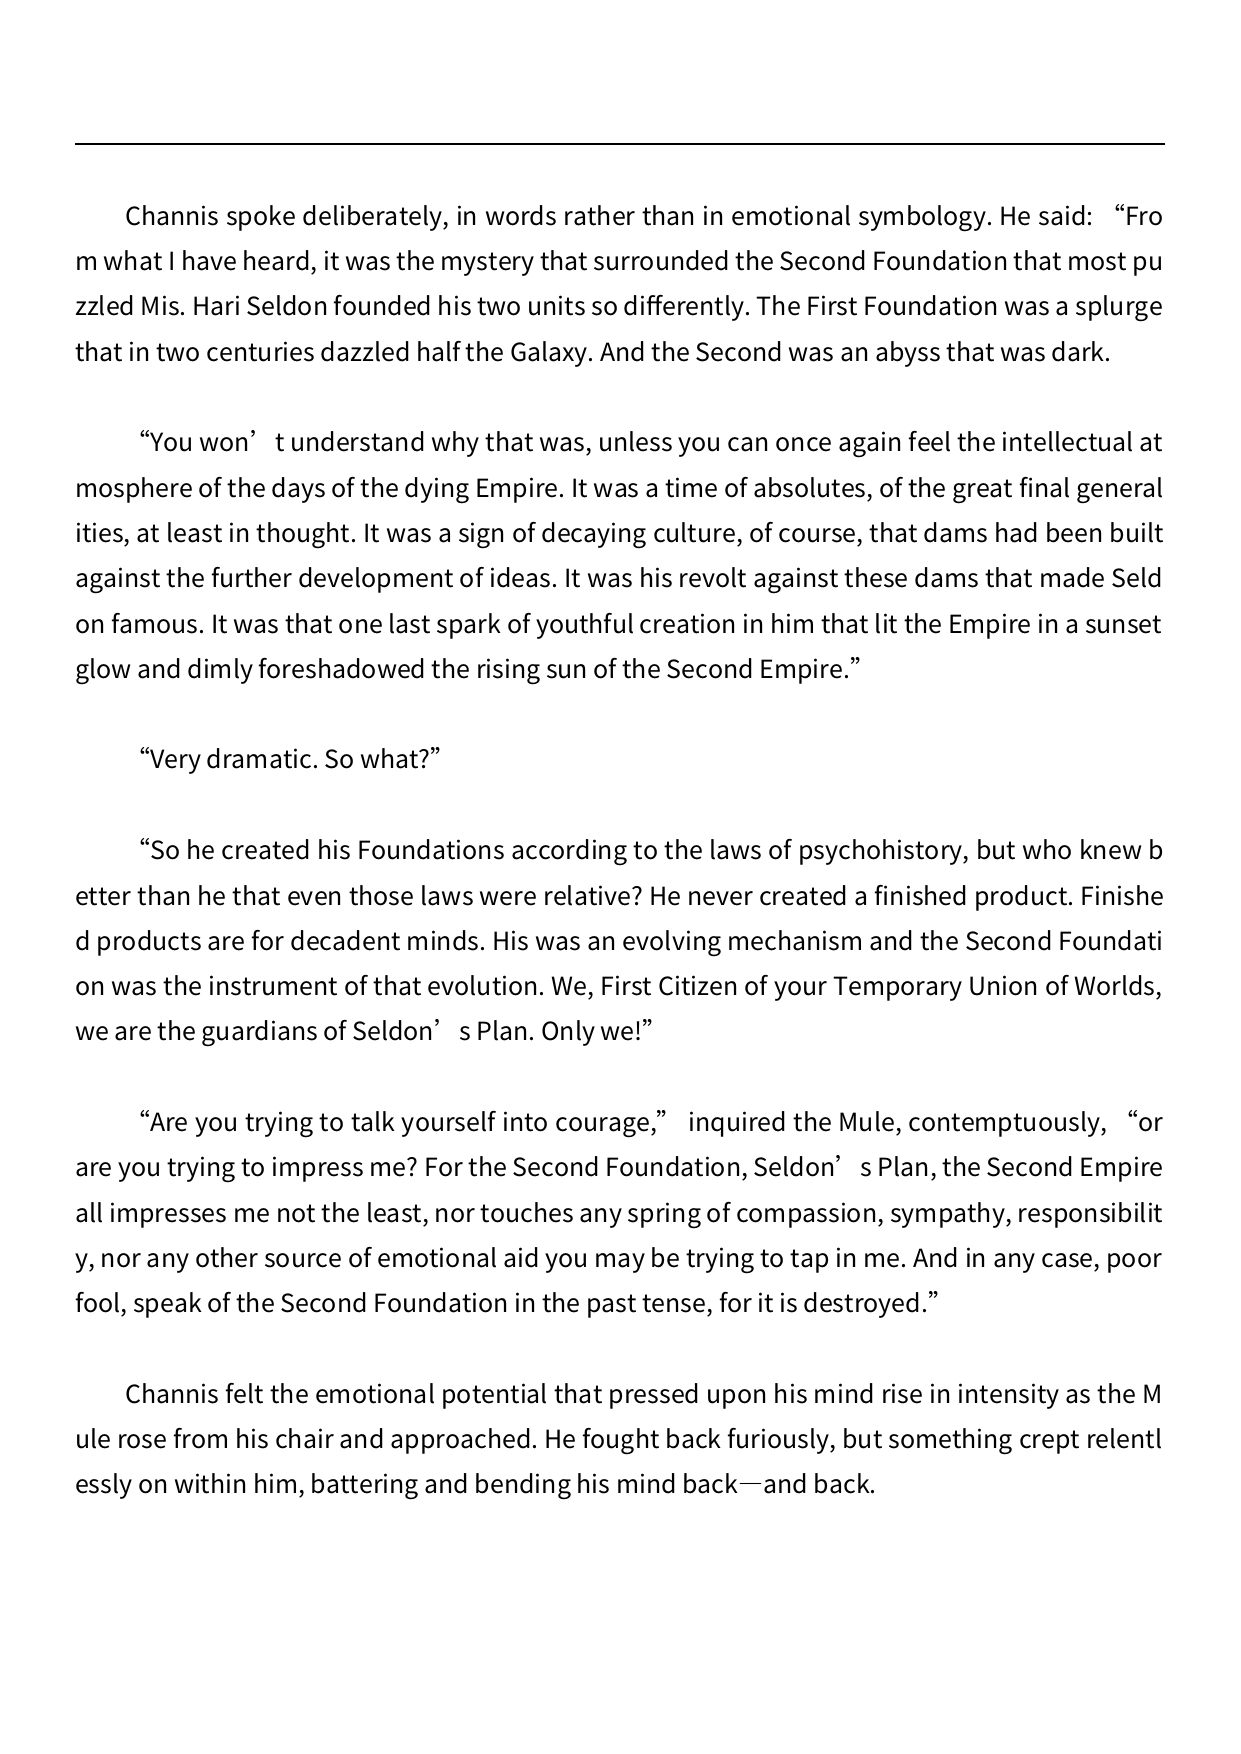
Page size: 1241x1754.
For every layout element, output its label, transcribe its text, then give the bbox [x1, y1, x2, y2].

text “Very dramatic. So what?” [75, 736, 1165, 781]
text “Are you trying to talk yourself into courage,” inquired the Mule, contemptuously, “or are you trying to impress me? For the Second Foundation, Seldon’s Plan, the Second Empire all impresses me not the least, nor touches any spring of compassion, sympathy, responsibility, nor any other source of emotional aid you may be trying to tap in me. And in any case, poor fool, speak of the Second Foundation in the past tense, for it is destroyed.” [75, 1098, 1165, 1324]
text “You won’t understand why that was, unless you can once again feel the intellectual atmosphere of the days of the dying Empire. It was a time of absolutes, of the great final generalities, at least in thought. It was a sign of decaying culture, of course, that dams had been built against the further development of ideas. It was his revolt against these dams that made Seldon famous. It was that one last spark of youthful creation in him that lit the Empire in a sunset glow and dimly foreshadowed the rising sun of the Second Empire.” [75, 418, 1165, 690]
text Channis felt the emotional potential that pressed upon his mind rise in intensity as the Mule rose from his chair and approached. He fought back furiously, but something crept relentlessly on within him, battering and bending his mind back—and back. [75, 1370, 1165, 1506]
text Channis spoke deliberately, in words rather than in emotional symbology. He said: “From what I have heard, it was the mystery that surrounded the Second Foundation that most puzzled Mis. Hari Seldon founded his two units so differently. The First Foundation was a splurge that in two centuries dazzled half the Galaxy. And the Second was an abyss that was dark. [75, 192, 1165, 373]
text “So he created his Foundations according to the laws of psychohistory, but who knew better than he that even those laws were relative? He never created a finished product. Finished products are for decadent minds. His was an evolving mechanism and the Second Foundation was the instrument of that evolution. We, First Citizen of your Temporary Union of Worlds, we are the guardians of Seldon’s Plan. Only we!” [75, 826, 1165, 1053]
